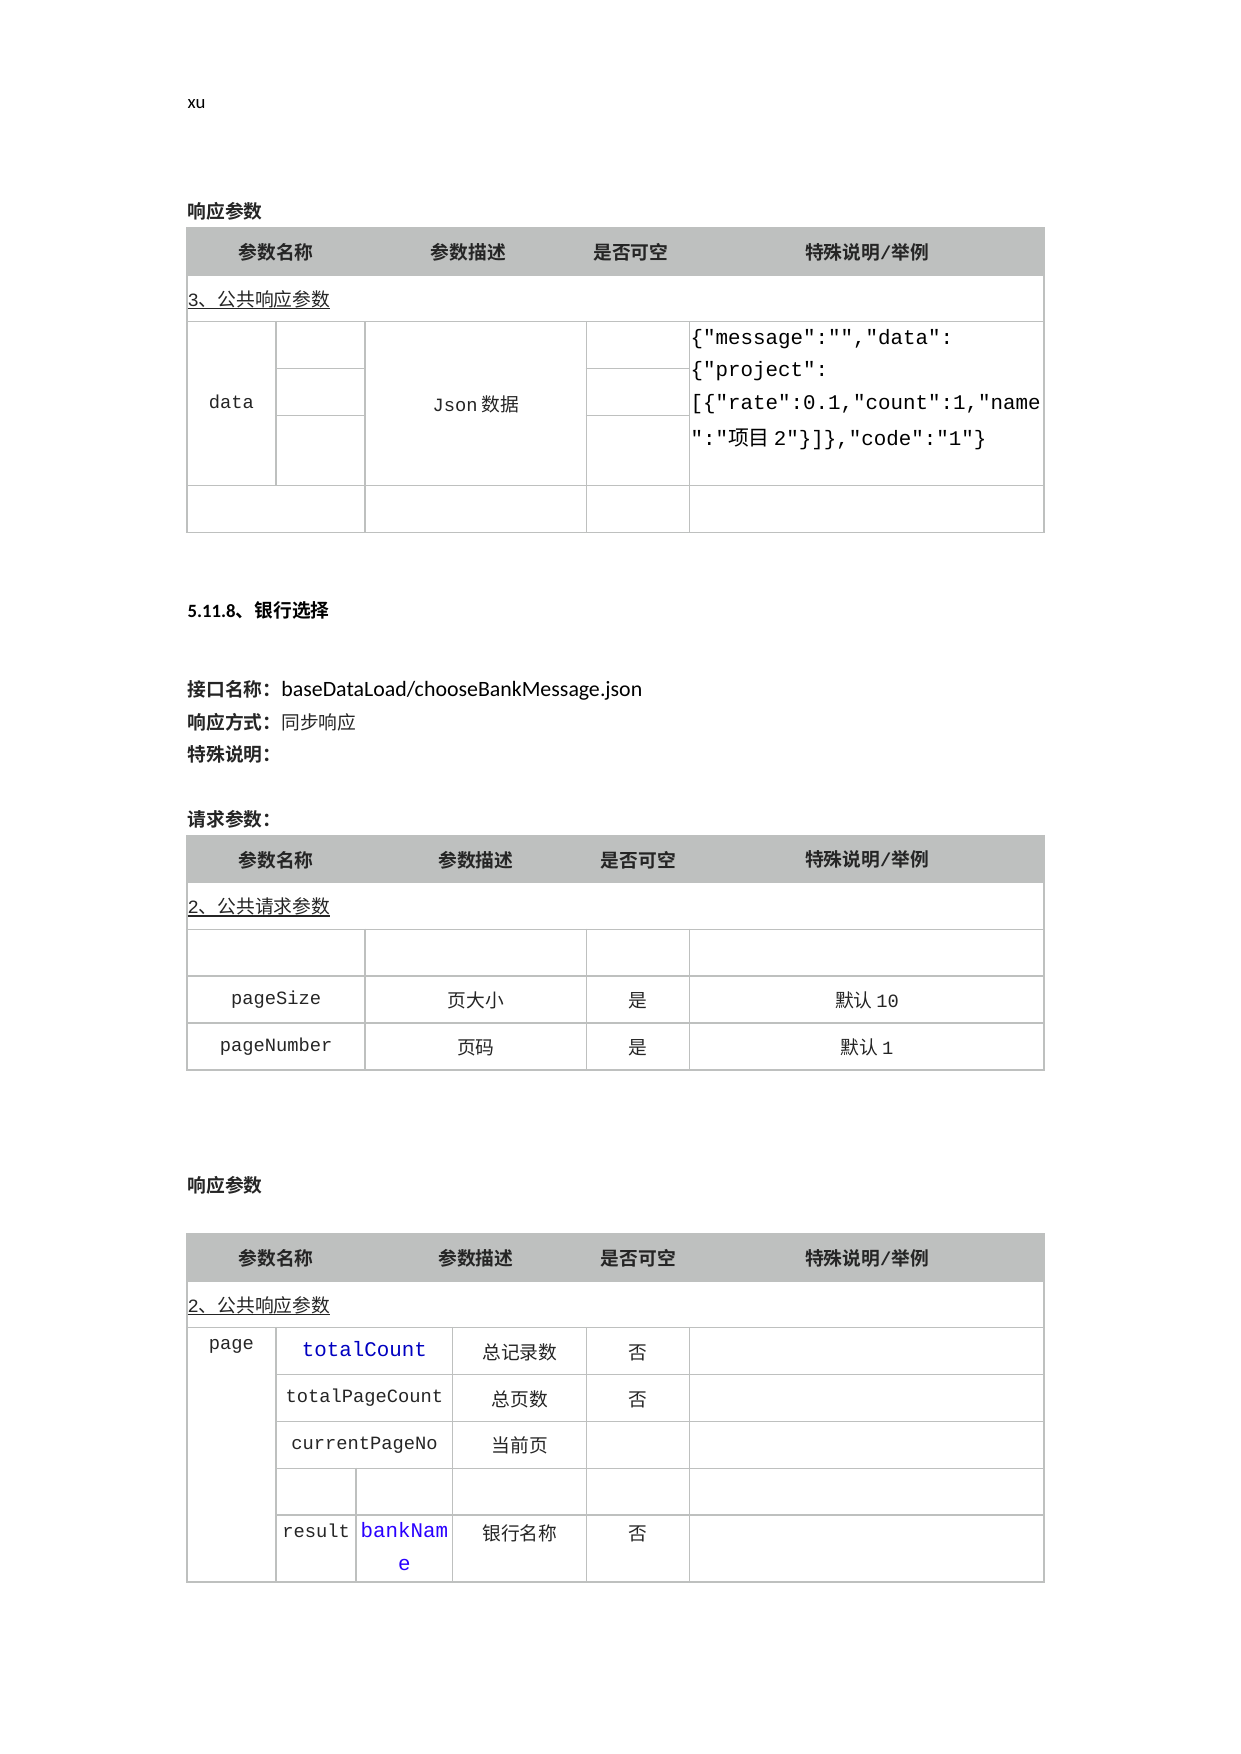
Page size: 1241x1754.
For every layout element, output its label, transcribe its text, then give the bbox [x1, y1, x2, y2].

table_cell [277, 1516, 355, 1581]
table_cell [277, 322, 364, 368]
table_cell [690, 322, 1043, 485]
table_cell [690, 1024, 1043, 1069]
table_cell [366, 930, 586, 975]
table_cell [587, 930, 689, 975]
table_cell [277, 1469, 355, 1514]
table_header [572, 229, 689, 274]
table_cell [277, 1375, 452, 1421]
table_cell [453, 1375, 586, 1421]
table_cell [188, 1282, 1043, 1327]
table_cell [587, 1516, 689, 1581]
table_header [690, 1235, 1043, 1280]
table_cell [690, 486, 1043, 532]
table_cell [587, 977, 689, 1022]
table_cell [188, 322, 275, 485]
text 响应方式：同步响应 [187, 705, 1053, 737]
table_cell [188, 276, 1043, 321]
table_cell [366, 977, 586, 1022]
text 特殊说明： [187, 737, 1053, 770]
text 响应参数 [187, 1168, 1053, 1201]
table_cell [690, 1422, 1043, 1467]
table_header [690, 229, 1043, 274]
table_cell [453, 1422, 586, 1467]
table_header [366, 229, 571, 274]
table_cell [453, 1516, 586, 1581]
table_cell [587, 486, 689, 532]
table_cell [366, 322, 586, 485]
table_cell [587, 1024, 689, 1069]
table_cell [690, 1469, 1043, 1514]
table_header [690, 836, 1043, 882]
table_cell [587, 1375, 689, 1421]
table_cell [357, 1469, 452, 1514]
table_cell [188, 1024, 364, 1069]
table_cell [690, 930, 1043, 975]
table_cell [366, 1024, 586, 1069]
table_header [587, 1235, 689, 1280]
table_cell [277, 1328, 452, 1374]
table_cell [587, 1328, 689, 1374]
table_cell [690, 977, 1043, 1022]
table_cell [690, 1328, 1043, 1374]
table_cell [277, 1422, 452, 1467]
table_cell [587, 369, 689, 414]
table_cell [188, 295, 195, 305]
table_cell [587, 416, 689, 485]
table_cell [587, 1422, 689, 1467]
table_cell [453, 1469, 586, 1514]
text 接口名称：baseDataLoad/chooseBankMessage.json [187, 672, 1053, 705]
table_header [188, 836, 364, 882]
text 请求参数： [187, 802, 1053, 835]
text 响应参数 [187, 194, 1053, 227]
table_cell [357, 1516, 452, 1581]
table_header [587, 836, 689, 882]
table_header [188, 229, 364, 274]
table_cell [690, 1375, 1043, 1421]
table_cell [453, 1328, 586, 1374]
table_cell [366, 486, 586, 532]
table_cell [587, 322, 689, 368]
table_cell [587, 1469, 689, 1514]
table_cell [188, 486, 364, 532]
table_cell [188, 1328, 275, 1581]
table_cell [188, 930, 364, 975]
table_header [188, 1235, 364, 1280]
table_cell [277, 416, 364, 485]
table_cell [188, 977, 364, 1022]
subtitle 5.11.8、银行选择 [187, 593, 1053, 625]
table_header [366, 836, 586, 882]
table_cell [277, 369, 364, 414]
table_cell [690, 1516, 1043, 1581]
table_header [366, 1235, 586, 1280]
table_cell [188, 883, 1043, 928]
